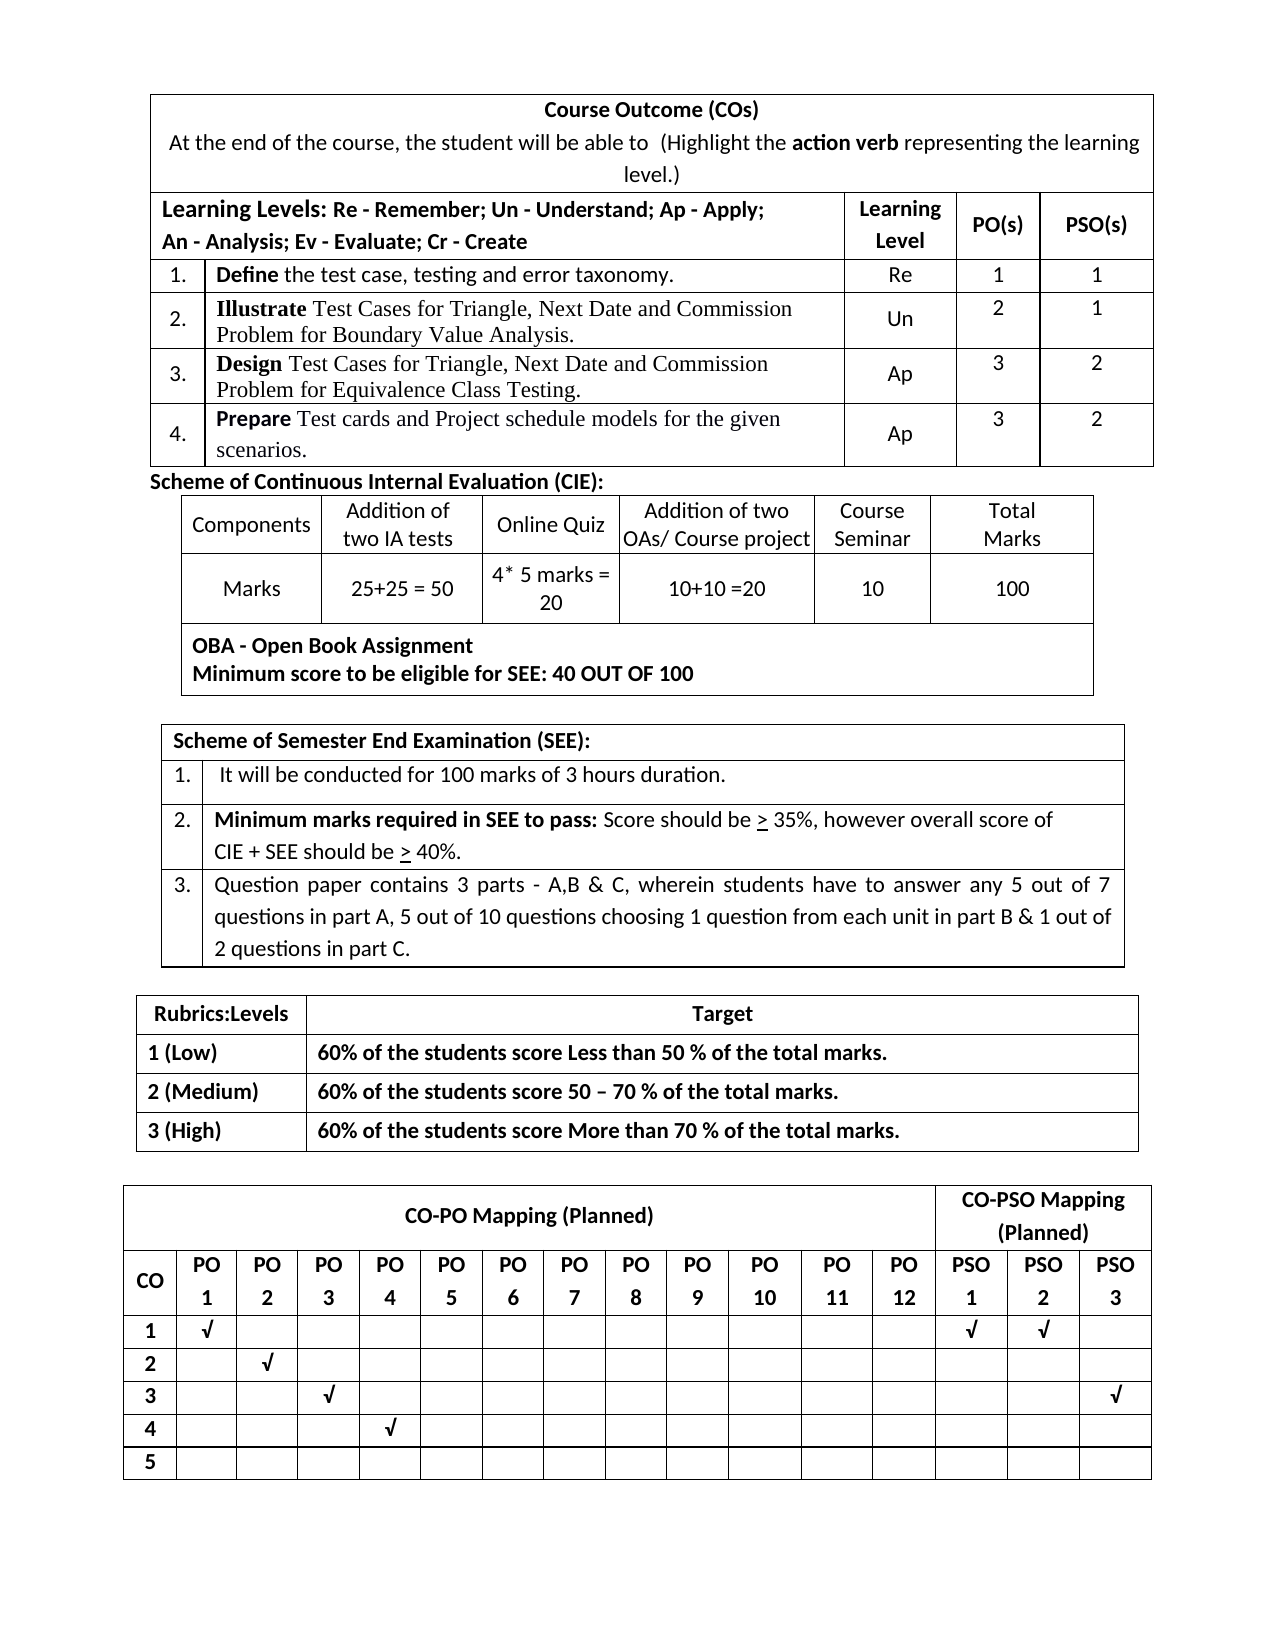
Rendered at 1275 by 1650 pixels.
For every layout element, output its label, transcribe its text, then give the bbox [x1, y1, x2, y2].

table_cell [360, 1349, 420, 1381]
table_cell √ [360, 1415, 420, 1446]
table_cell Minimum marks required in SEE to pass: Score should be > 35%, however overall score of CIE + SEE should be > 40%. [203, 805, 1124, 869]
table_header Scheme of Semester End Examination (SEE): [162, 725, 1124, 759]
table_cell Marks [182, 554, 321, 623]
table_cell [360, 1448, 420, 1479]
table_header Course Outcome (COs) At the end of the course, the student will be able to (Highlight the action verb representing the learning level.) [151, 95, 1153, 192]
table_cell [802, 1448, 872, 1479]
table_cell 100 [931, 554, 1093, 623]
table_cell [544, 1382, 605, 1413]
table_cell [421, 1448, 482, 1479]
table_cell [606, 1415, 666, 1446]
table_cell [873, 1382, 935, 1413]
table_cell Prepare Test cards and Project schedule models for the given scenarios. [206, 404, 844, 466]
table_cell [1080, 1349, 1151, 1381]
table_cell [873, 1415, 935, 1446]
table_cell √ [298, 1382, 359, 1413]
table_cell PO 10 [729, 1251, 801, 1315]
table_header Course Seminar [815, 496, 930, 553]
table_cell [606, 1382, 666, 1413]
table_cell [544, 1316, 605, 1348]
table_cell [177, 1415, 236, 1446]
table_cell Design Test Cases for Triangle, Next Date and Commission Problem for Equivalence Class Testing. [206, 349, 844, 403]
table_cell [544, 1349, 605, 1381]
table_cell [177, 1448, 236, 1479]
table_cell [360, 1316, 420, 1348]
table_cell [483, 1415, 543, 1446]
table_cell [729, 1316, 801, 1348]
table_cell [802, 1382, 872, 1413]
table_cell [1008, 1349, 1079, 1381]
table_cell 1 [1041, 260, 1153, 292]
table_cell [667, 1448, 728, 1479]
table_cell [421, 1382, 482, 1413]
table_cell PO6 [483, 1251, 543, 1315]
table_cell PO4 [360, 1251, 420, 1315]
table_cell [237, 1382, 297, 1413]
table_cell 1. [151, 260, 204, 292]
table_cell 5 [124, 1448, 176, 1479]
table_cell [421, 1349, 482, 1381]
table_cell [873, 1448, 935, 1479]
table_cell [729, 1448, 801, 1479]
table_cell PSO3 [1080, 1251, 1151, 1315]
table_cell PO3 [298, 1251, 359, 1315]
table_header Rubrics:Levels [137, 996, 306, 1034]
table_cell [802, 1415, 872, 1446]
table_cell It will be conducted for 100 marks of 3 hours duration. [203, 761, 1124, 804]
table_cell PSO2 [1008, 1251, 1079, 1315]
table_cell 1 [957, 260, 1039, 292]
table_cell 3. [162, 870, 202, 966]
table_cell Illustrate Test Cases for Triangle, Next Date and Commission Problem for Boundary Value Analysis. [206, 293, 844, 347]
table_cell [421, 1316, 482, 1348]
table_cell 2. [162, 805, 202, 869]
table_cell 4. [151, 404, 204, 466]
table_header CO-PSO Mapping (Planned) [936, 1186, 1151, 1249]
table_cell √ [1008, 1316, 1079, 1348]
table_cell [873, 1316, 935, 1348]
table_cell [936, 1415, 1007, 1446]
table_cell PO 12 [873, 1251, 935, 1315]
table_cell 2 [1041, 349, 1153, 403]
table_cell [873, 1349, 935, 1381]
table_cell PO1 [177, 1251, 236, 1315]
table_cell 60% of the students score More than 70 % of the total marks. [307, 1113, 1138, 1151]
table_cell √ [177, 1316, 236, 1348]
table_cell CO [124, 1251, 176, 1315]
table_cell [802, 1316, 872, 1348]
table_cell [1008, 1382, 1079, 1413]
table_cell PO2 [237, 1251, 297, 1315]
table_cell PO5 [421, 1251, 482, 1315]
table_cell [298, 1448, 359, 1479]
table_cell √ [237, 1349, 297, 1381]
table_cell [606, 1448, 666, 1479]
table_cell [936, 1382, 1007, 1413]
table_cell 1 (Low) [137, 1035, 306, 1073]
table_cell 4 [124, 1415, 176, 1446]
table_cell 2 (Medium) [137, 1074, 306, 1112]
table_cell [483, 1349, 543, 1381]
table_cell [729, 1349, 801, 1381]
table_cell [177, 1382, 236, 1413]
table_cell [667, 1415, 728, 1446]
table_cell [667, 1316, 728, 1348]
table_cell [237, 1448, 297, 1479]
table_cell [802, 1349, 872, 1381]
table_cell 10+10 =20 [620, 554, 814, 623]
table_cell Ap [845, 404, 956, 466]
table_cell [1080, 1448, 1151, 1479]
table_cell [298, 1316, 359, 1348]
table_cell 3 [957, 404, 1039, 466]
table_cell PSO1 [936, 1251, 1007, 1315]
table_cell √ [1080, 1382, 1151, 1413]
table_cell PO 11 [802, 1251, 872, 1315]
table_header Online Quiz [483, 496, 619, 553]
table_cell [483, 1448, 543, 1479]
table_cell PSO(s) [1041, 193, 1153, 259]
table_cell Learning Levels: Re - Remember; Un - Understand; Ap - Apply; An - Analysis; Ev - Evaluate; Cr - Create [151, 193, 844, 259]
table_cell [1080, 1415, 1151, 1446]
table_cell Learning Level [845, 193, 956, 259]
table_cell Define the test case, testing and error taxonomy. [206, 260, 844, 292]
table_cell [729, 1382, 801, 1413]
table_header Addition of two IA tests [322, 496, 482, 553]
table_cell [483, 1382, 543, 1413]
table_cell 2 [124, 1349, 176, 1381]
table_cell [177, 1349, 236, 1381]
table_cell 3 (High) [137, 1113, 306, 1151]
table_cell [544, 1448, 605, 1479]
table_cell [237, 1316, 297, 1348]
table_cell 25+25 = 50 [322, 554, 482, 623]
table_cell 2 [957, 293, 1039, 347]
table_cell [936, 1349, 1007, 1381]
text Scheme of Continuous Internal Evaluation (CIE): [150, 467, 1125, 495]
table_cell [936, 1448, 1007, 1479]
table_cell [360, 1382, 420, 1413]
table_header CO-PO Mapping (Planned) [124, 1186, 935, 1249]
table_cell 3 [124, 1382, 176, 1413]
table_cell [1008, 1415, 1079, 1446]
table_cell 2. [151, 293, 204, 347]
table_cell [237, 1415, 297, 1446]
table_cell [667, 1382, 728, 1413]
table_cell [544, 1415, 605, 1446]
table_cell Ap [845, 349, 956, 403]
table_cell [483, 1316, 543, 1348]
table_cell OBA - Open Book Assignment Minimum score to be eligible for SEE: 40 OUT OF 100 [182, 624, 1093, 695]
table_cell [606, 1349, 666, 1381]
table_cell √ [936, 1316, 1007, 1348]
table_cell [1008, 1448, 1079, 1479]
table_cell PO8 [606, 1251, 666, 1315]
table_cell 60% of the students score Less than 50 % of the total marks. [307, 1035, 1138, 1073]
table_cell Re [845, 260, 956, 292]
table_cell 2 [1041, 404, 1153, 466]
table_cell 3. [151, 349, 204, 403]
table_cell [298, 1349, 359, 1381]
table_cell 1 [124, 1316, 176, 1348]
table_header Components [182, 496, 321, 553]
table_cell [1080, 1316, 1151, 1348]
table_header Target [307, 996, 1138, 1034]
table_cell PO9 [667, 1251, 728, 1315]
table_cell PO7 [544, 1251, 605, 1315]
table_cell [421, 1415, 482, 1446]
table_cell 1 [1041, 293, 1153, 347]
table_cell Question paper contains 3 parts - A,B & C, wherein students have to answer any 5 out of 7 questions in part A, 5 out of 10 questions choosing 1 question from each unit in part B & 1 out of 2 questions in part C. [203, 870, 1124, 966]
table_cell 10 [815, 554, 930, 623]
table_cell [667, 1349, 728, 1381]
table_header Addition of two OAs/ Course project [620, 496, 814, 553]
table_cell 60% of the students score 50 – 70 % of the total marks. [307, 1074, 1138, 1112]
table_cell [606, 1316, 666, 1348]
table_cell [298, 1415, 359, 1446]
table_cell 4* 5 marks = 20 [483, 554, 619, 623]
table_cell PO(s) [957, 193, 1039, 259]
table_cell 1. [162, 761, 202, 804]
table_cell 3 [957, 349, 1039, 403]
table_cell [729, 1415, 801, 1446]
table_cell Un [845, 293, 956, 347]
table_header Total Marks [931, 496, 1093, 553]
